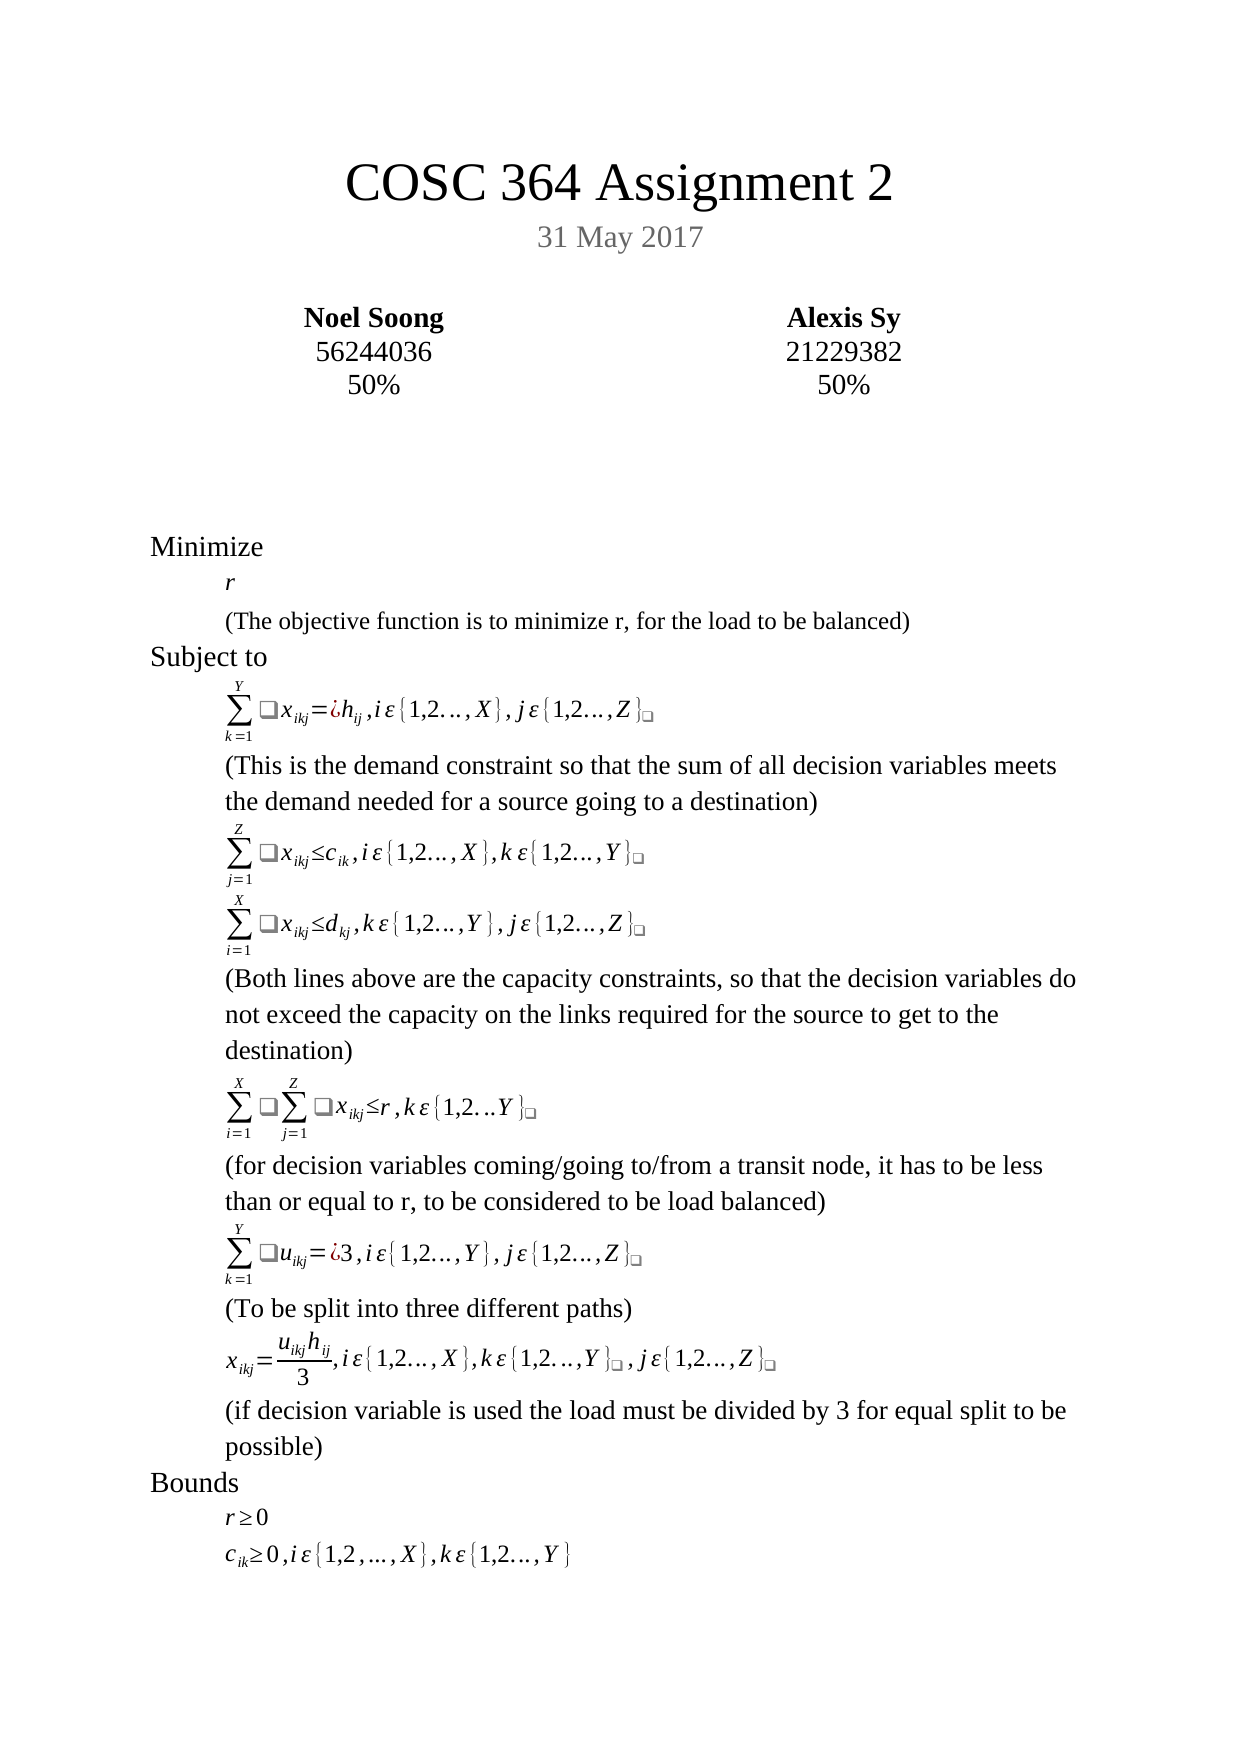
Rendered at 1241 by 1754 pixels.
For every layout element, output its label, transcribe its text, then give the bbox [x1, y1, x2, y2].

table_header Noel Soong 56244036 50% [140, 290, 608, 411]
text (To be split into three different paths) [225, 1292, 1090, 1323]
text (if decision variable is used the load must be divided by 3 for equal split to be possible) [225, 1394, 1090, 1461]
title COSC 364 Assignment 2 [150, 150, 1090, 212]
subtitle 31 May 2017 [150, 218, 1090, 254]
text (Both lines above are the capacity constraints, so that the decision variables do not exceed the capacity on the links required for the source to get to the destination) [225, 963, 1090, 1065]
text (This is the demand constraint so that the sum of all decision variables meets the demand needed for a source going to a destination) [225, 749, 1090, 816]
text Minimize [150, 529, 1090, 563]
text Bounds [150, 1466, 1090, 1499]
table_header Alexis Sy 21229382 50% [610, 290, 1078, 411]
text (for decision variables coming/going to/from a transit node, it has to be less than or equal to r, to be considered to be load balanced) [225, 1149, 1090, 1216]
text Subject to [150, 639, 1090, 673]
text (The objective function is to minimize r, for the load to be balanced) [150, 606, 1090, 635]
